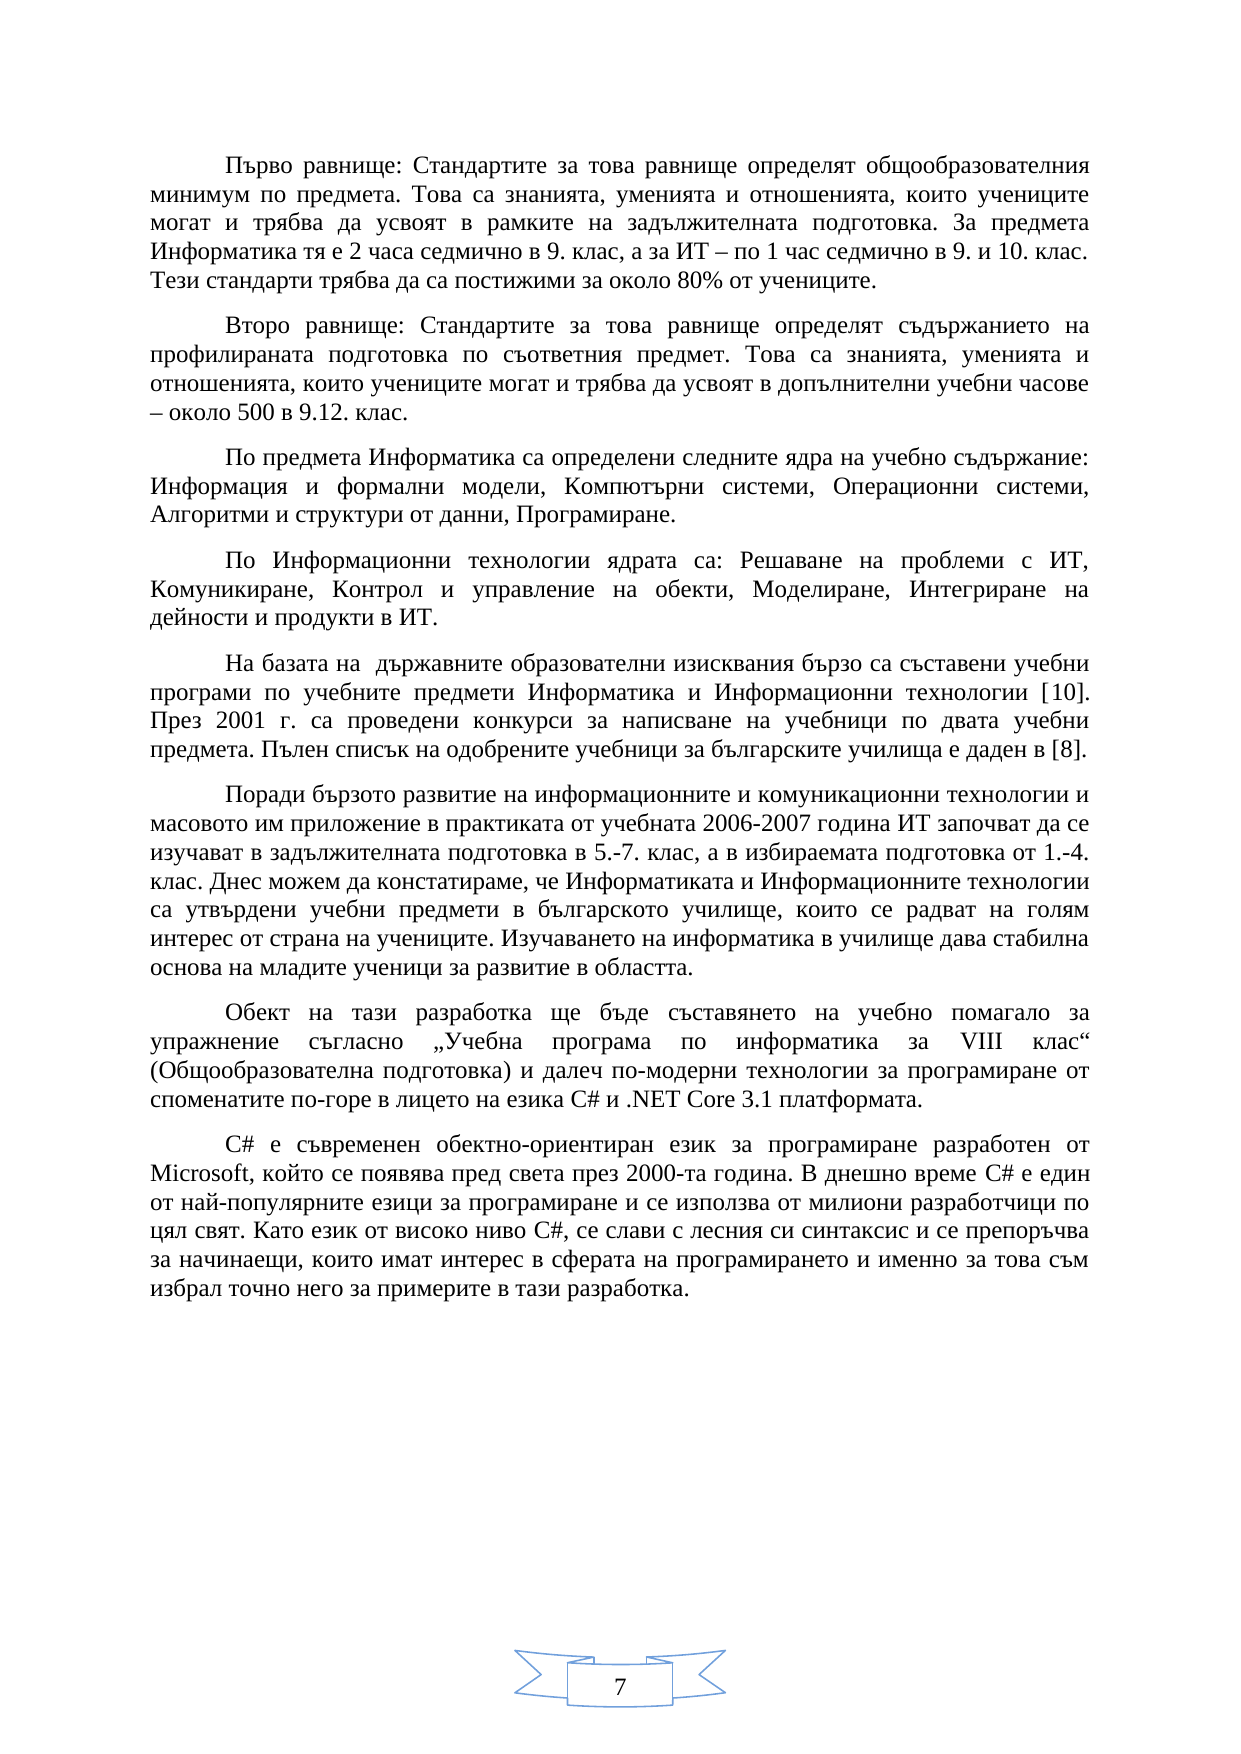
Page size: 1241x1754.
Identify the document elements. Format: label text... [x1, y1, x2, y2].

text На базата на държавните образователни изисквания бързо са съставени учебни програми по учебните предмети Информатика и Информационни технологии [10]. През 2001 г. са проведени конкурси за написване на учебници по двата учебни предмета. Пълен списък на одобрените учебници за българските училища е даден в [8]. [150, 648, 1090, 763]
text C# е съвременен обектно-ориентиран език за програмиране разработен от Microsoft, който се появява пред света през 2000-та година. В днешно време C# е един от най-популярните езици за програмиране и се използва от милиони разработчици по цял свят. Като език от високо ниво C#, се слави с лесния си синтаксис и се препоръчва за начинаещи, които имат интерес в сферата на програмирането и именно за това съм избрал точно него за примерите в тази разработка. [150, 1129, 1090, 1302]
text Обект на тази разработка ще бъде съставянето на учебно помагало за упражнение съгласно „Учебна програма по информатика за VIII клас“ (Общообразователна подготовка) и далеч по-модерни технологии за програмиране от споменатите по-горе в лицето на езика C# и .NET Core 3.1 платформата. [150, 997, 1090, 1112]
text Първо равнище: Стандартите за това равнище определят общообразователния минимум по предмета. Това са знанията, уменията и отношенията, които учениците могат и трябва да усвоят в рамките на задължителната подготовка. За предмета Информатика тя е 2 часа седмично в 9. клас, а за ИТ – по 1 час седмично в 9. и 10. клас. Тези стандарти трябва да са постижими за около 80% от учениците. [150, 150, 1090, 294]
text Поради бързото развитие на информационните и комуникационни технологии и масовото им приложение в практиката от учебната 2006-2007 година ИТ започват да се изучават в задължителната подготовка в 5.-7. клас, а в избираемата подготовка от 1.-4. клас. Днес можем да констатираме, че Информатиката и Информационните технологии са утвърдени учебни предмети в българското училище, които се радват на голям интерес от страна на учениците. Изучаването на информатика в училище дава стабилна основа на младите ученици за развитие в областта. [150, 779, 1090, 981]
text По Информационни технологии ядрата са: Решаване на проблеми с ИТ, Комуникиране, Контрол и управление на обекти, Моделиране, Интегриране на дейности и продукти в ИТ. [150, 545, 1090, 631]
text По предмета Информатика са определени следните ядра на учебно съдържание: Информация и формални модели, Компютърни системи, Операционни системи, Алгоритми и структури от данни, Програмиране. [150, 442, 1090, 528]
text Второ равнище: Стандартите за това равнище определят съдържанието на профилираната подготовка по съответния предмет. Това са знанията, уменията и отношенията, които учениците могат и трябва да усвоят в допълнителни учебни часове – около 500 в 9.­12. клас. [150, 310, 1090, 425]
